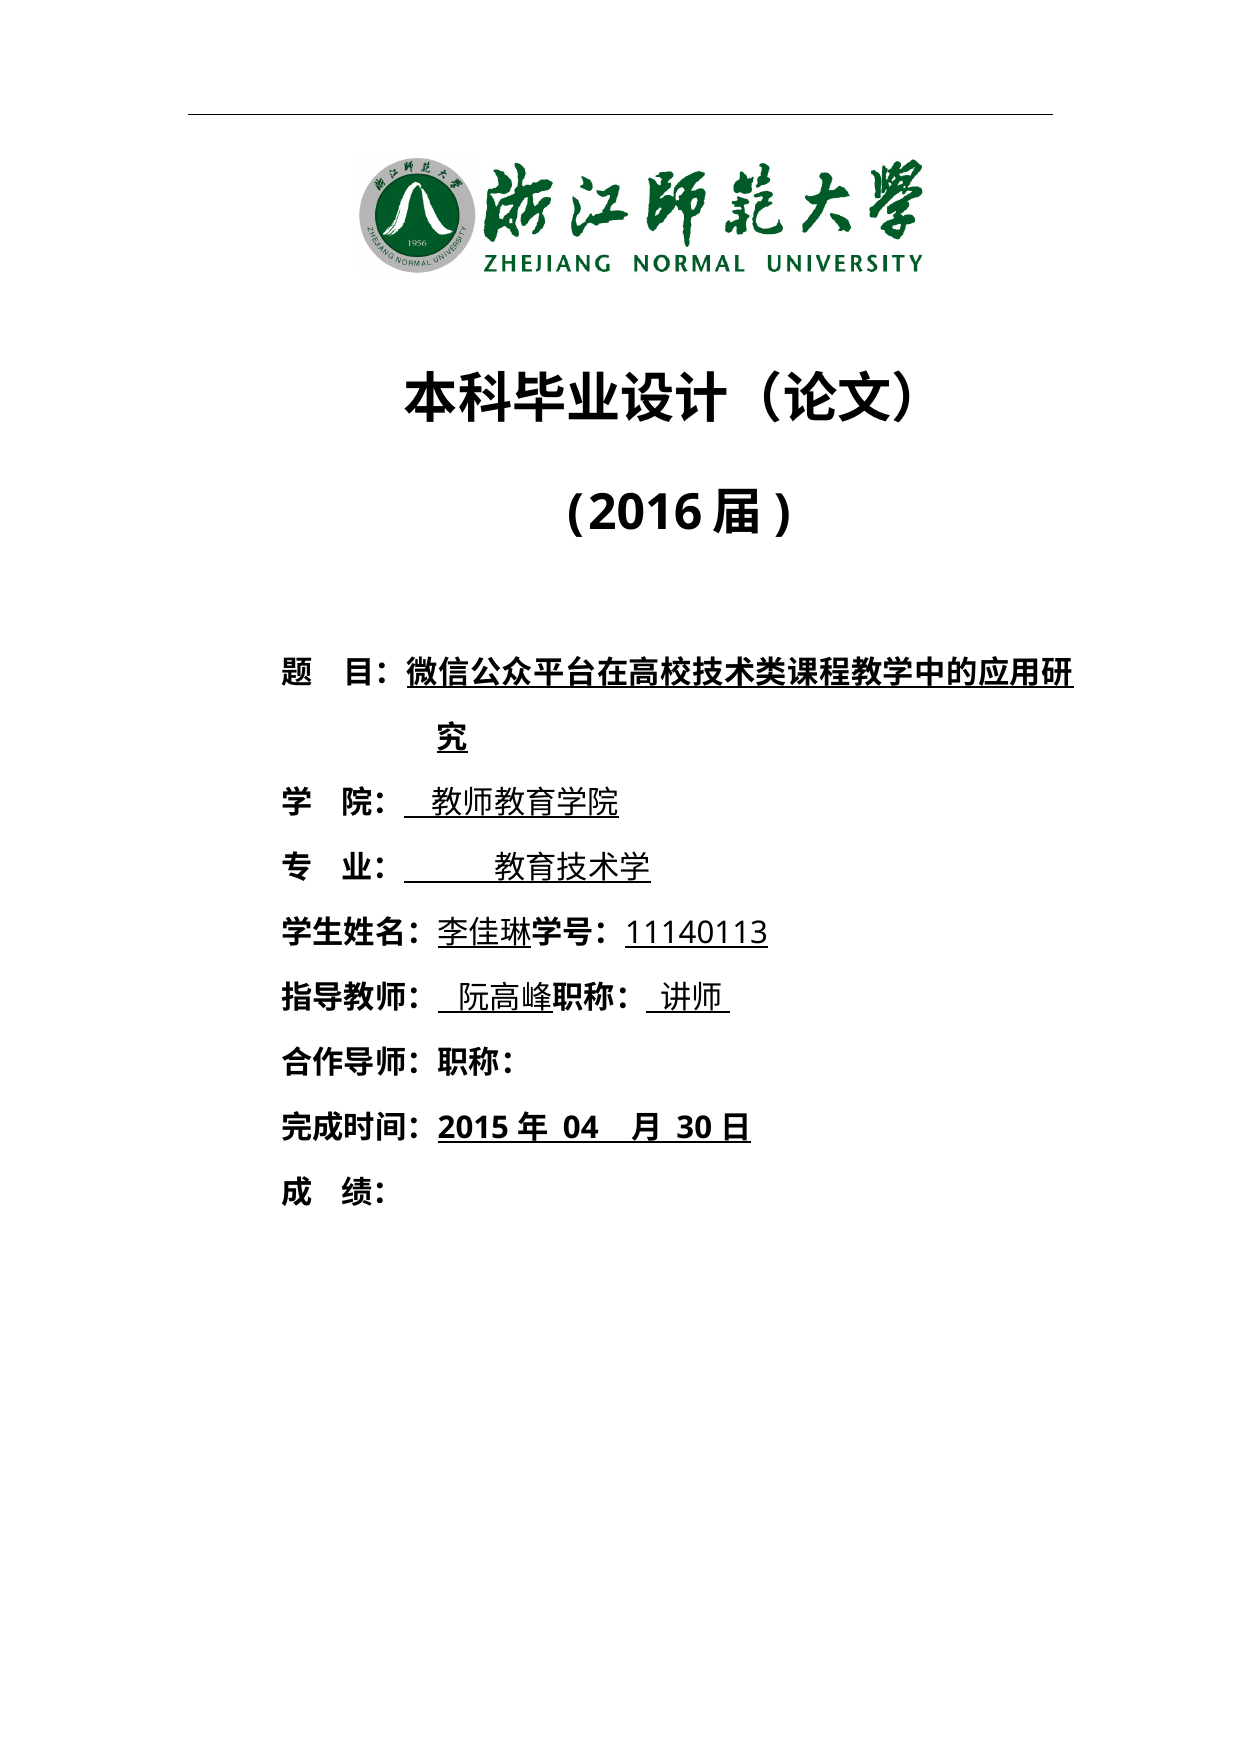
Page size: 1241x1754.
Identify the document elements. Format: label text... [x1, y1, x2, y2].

text 专 业： 教育技术学 [169, 832, 999, 897]
text 学生姓名：李佳琳学号：11140113 [169, 897, 999, 962]
picture [357, 155, 927, 275]
text 完成时间：2015 年 04 月 30 日 [169, 1092, 999, 1157]
text 指导教师： 阮高峰职称： 讲师 [169, 962, 999, 1027]
text (2016届 ) [187, 459, 1053, 556]
text 本科毕业设计（论文） [187, 345, 1053, 442]
text 题 目：微信公众平台在高校技术类课程教学中的应用研究 [281, 637, 1073, 767]
text 学 院： 教师教育学院 [169, 767, 999, 832]
text 合作导师：职称： [169, 1027, 999, 1092]
text 成 绩： [169, 1157, 999, 1222]
